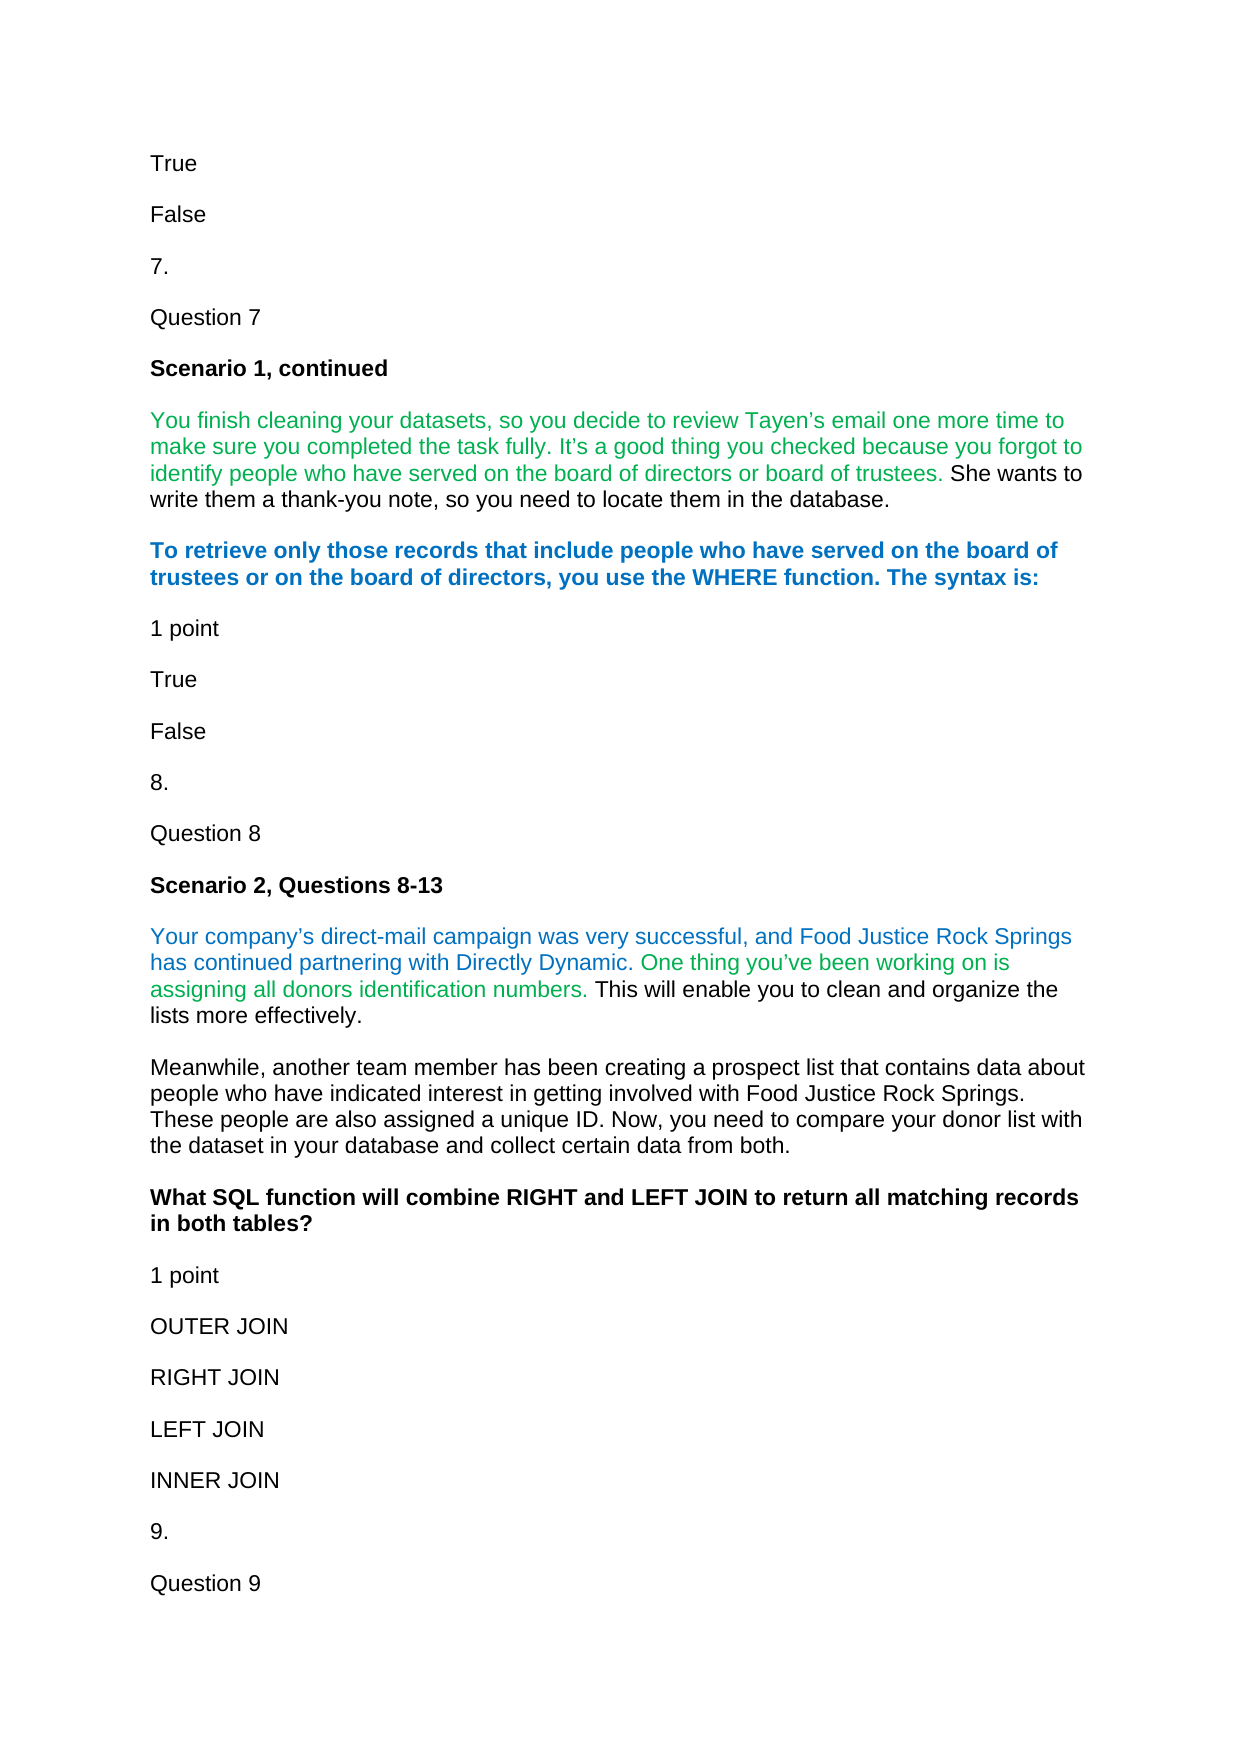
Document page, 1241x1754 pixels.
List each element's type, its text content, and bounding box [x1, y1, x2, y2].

text 9. [150, 1518, 1090, 1545]
text To retrieve only those records that include people who have served on the board of trustees or on the board of directors, you use the WHERE function. The syntax is: [150, 537, 1090, 590]
text Scenario 1, continued [150, 355, 1090, 382]
text 8. [150, 769, 1090, 795]
text Question 7 [150, 304, 1090, 330]
text Scenario 2, Questions 8-13 [150, 872, 1090, 898]
text INNER JOIN [150, 1467, 1090, 1493]
text RIGHT JOIN [150, 1364, 1090, 1391]
text True [150, 666, 1090, 693]
text LEFT JOIN [150, 1416, 1090, 1442]
text 1 point [150, 1262, 1090, 1288]
text False [150, 718, 1090, 744]
text Your company’s direct-mail campaign was very successful, and Food Justice Rock Springs has continued partnering with Directly Dynamic. One thing you’ve been working on is assigning all donors identification numbers. This will enable you to clean and organize the lists more effectively. [150, 923, 1090, 1028]
text What SQL function will combine RIGHT and LEFT JOIN to return all matching records in both tables? [150, 1184, 1090, 1237]
text Question 9 [150, 1570, 1090, 1596]
text You finish cleaning your datasets, so you decide to review Tayen’s email one more time to make sure you completed the task fully. It’s a good thing you checked because you forgot to identify people who have served on the board of directors or board of trustees. She wants to write them a thank-you note, so you need to locate them in the database. [150, 407, 1090, 512]
text 7. [150, 253, 1090, 279]
text 1 point [150, 615, 1090, 641]
text Question 8 [150, 820, 1090, 847]
text OUTER JOIN [150, 1313, 1090, 1339]
text False [150, 201, 1090, 228]
text Meanwhile, another team member has been creating a prospect list that contains data about people who have indicated interest in getting involved with Food Justice Rock Springs. These people are also assigned a unique ID. Now, you need to compare your donor list with the dataset in your database and collect certain data from both. [150, 1053, 1090, 1159]
text True [150, 150, 1090, 176]
